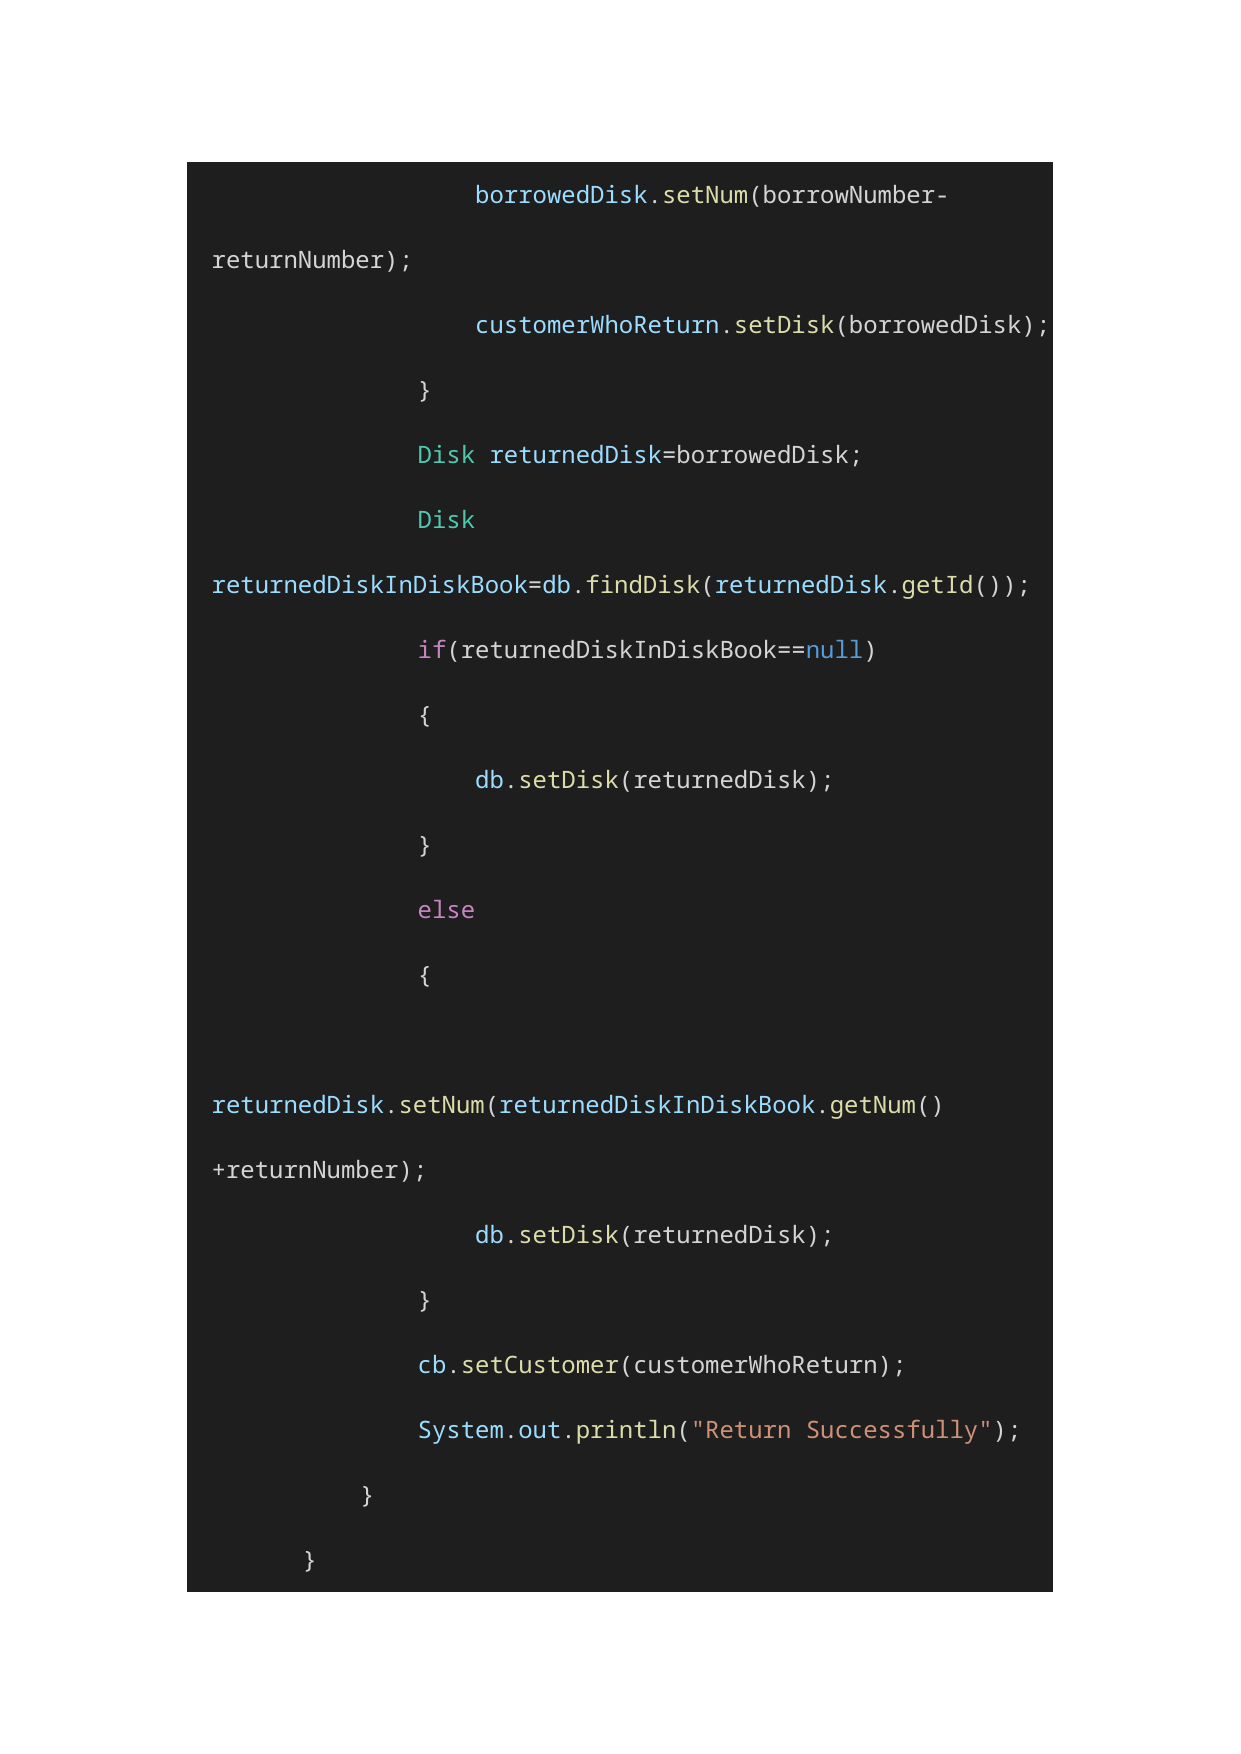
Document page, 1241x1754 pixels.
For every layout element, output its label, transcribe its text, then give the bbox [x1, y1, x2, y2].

text } [187, 1462, 1053, 1527]
text } [187, 1527, 1053, 1592]
text { [187, 942, 1053, 1007]
text } [187, 812, 1053, 877]
text Disk returnedDisk=borrowedDisk; [187, 422, 1053, 487]
text db.setDisk(returnedDisk); [187, 747, 1053, 812]
text if(returnedDiskInDiskBook==null) [187, 617, 1053, 682]
text customerWhoReturn.setDisk(borrowedDisk); [187, 292, 1053, 357]
text cb.setCustomer(customerWhoReturn); [187, 1332, 1053, 1397]
text returnedDisk.setNum(returnedDiskInDiskBook.getNum()+returnNumber); [187, 1007, 1053, 1202]
text { [187, 682, 1053, 747]
text } [187, 1267, 1053, 1332]
text db.setDisk(returnedDisk); [187, 1202, 1053, 1267]
text } [187, 357, 1053, 422]
text System.out.println("Return Successfully"); [187, 1397, 1053, 1462]
text Disk returnedDiskInDiskBook=db.findDisk(returnedDisk.getId()); [187, 487, 1053, 617]
text else [187, 877, 1053, 942]
text borrowedDisk.setNum(borrowNumber-returnNumber); [187, 162, 1053, 292]
